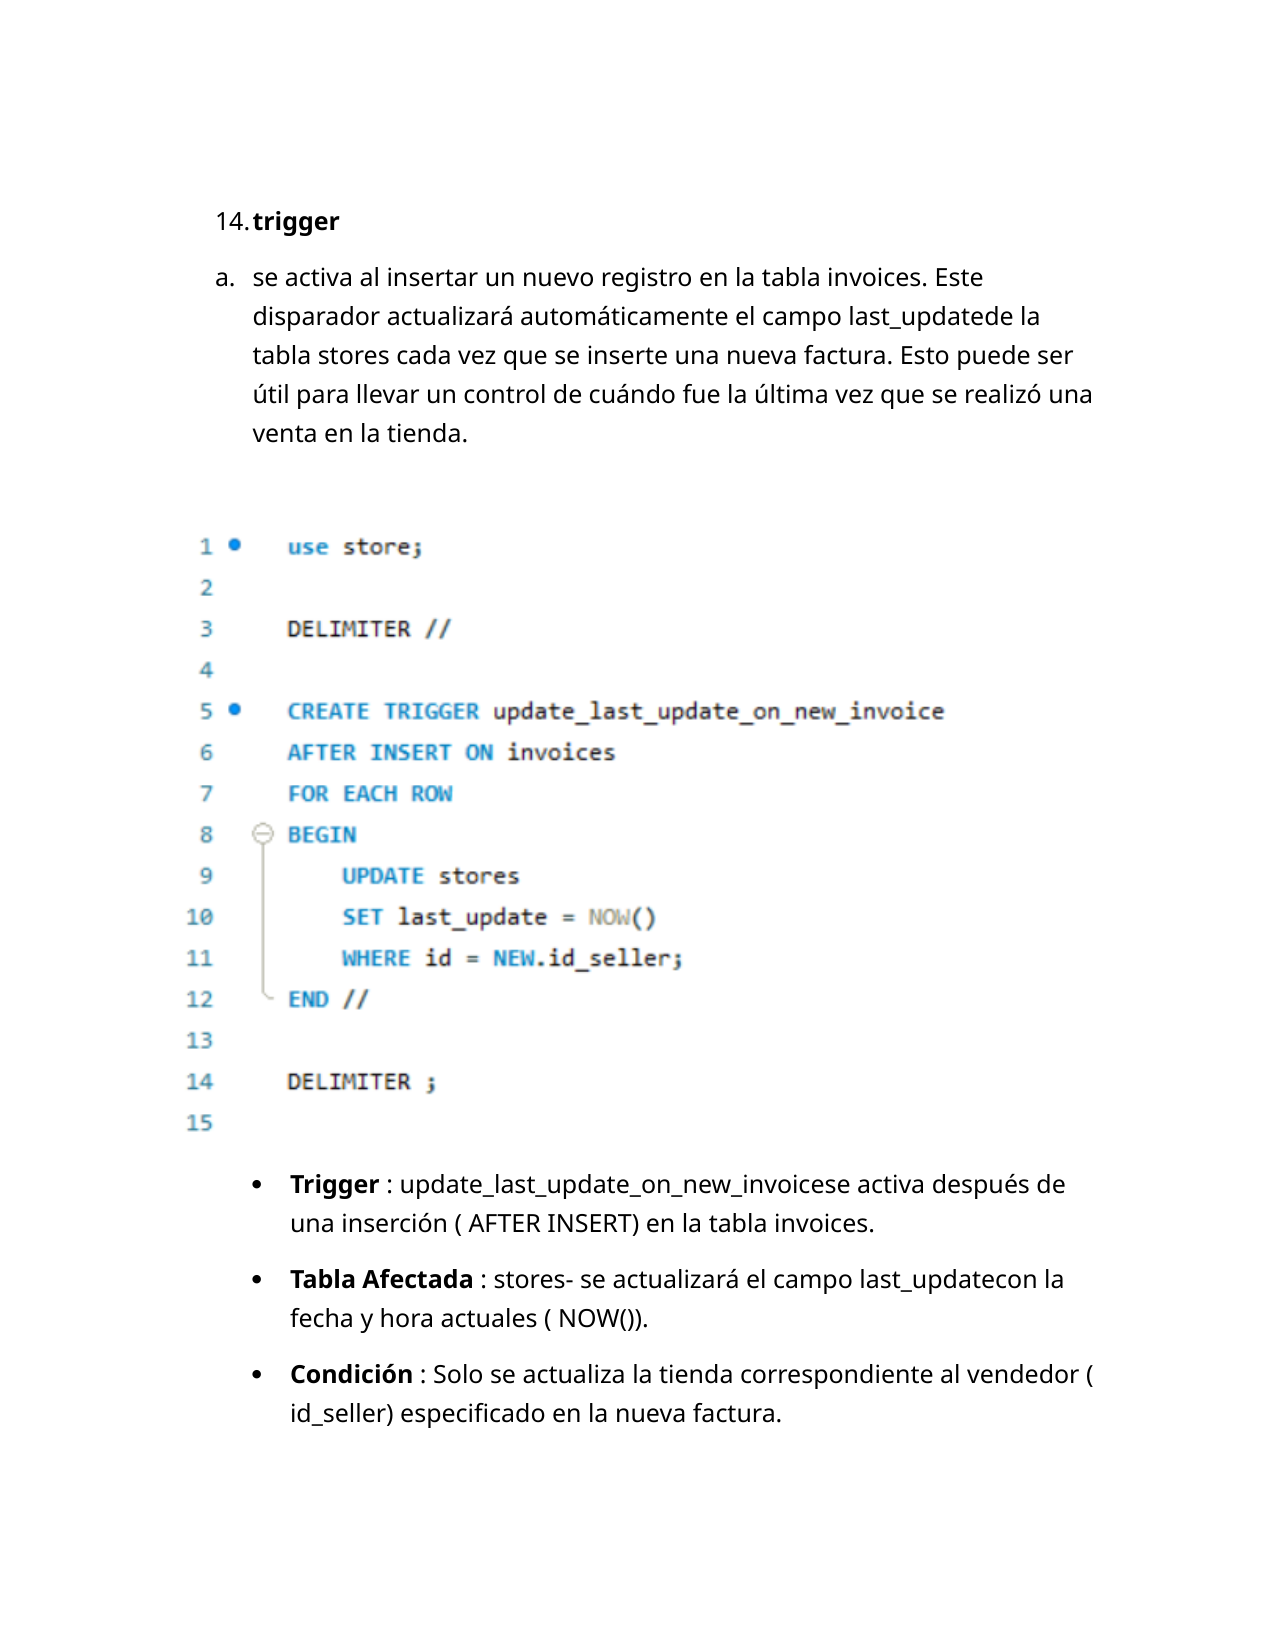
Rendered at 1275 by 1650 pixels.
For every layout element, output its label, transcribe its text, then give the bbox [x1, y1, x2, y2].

list Tabla Afectada : stores- se actualizará el campo last_updatecon la fecha y hora actuales ( NOW()). [252, 1262, 1098, 1335]
list se activa al insertar un nuevo registro en la tabla invoices. Este disparador actualizará automáticamente el campo last_updatede la tabla stores cada vez que se inserte una nueva factura. Esto puede ser útil para llevar un control de cuándo fue la última vez que se realizó una venta en la tienda. [215, 259, 1098, 450]
list Condición : Solo se actualiza la tienda correspondiente al vendedor ( id_seller) especificado en la nueva factura. [252, 1357, 1098, 1430]
picture [177, 527, 1038, 1146]
list Trigger : update_last_update_on_new_invoicese activa después de una inserción ( AFTER INSERT) en la tabla invoices. [252, 1167, 1098, 1240]
list trigger [215, 203, 1098, 237]
